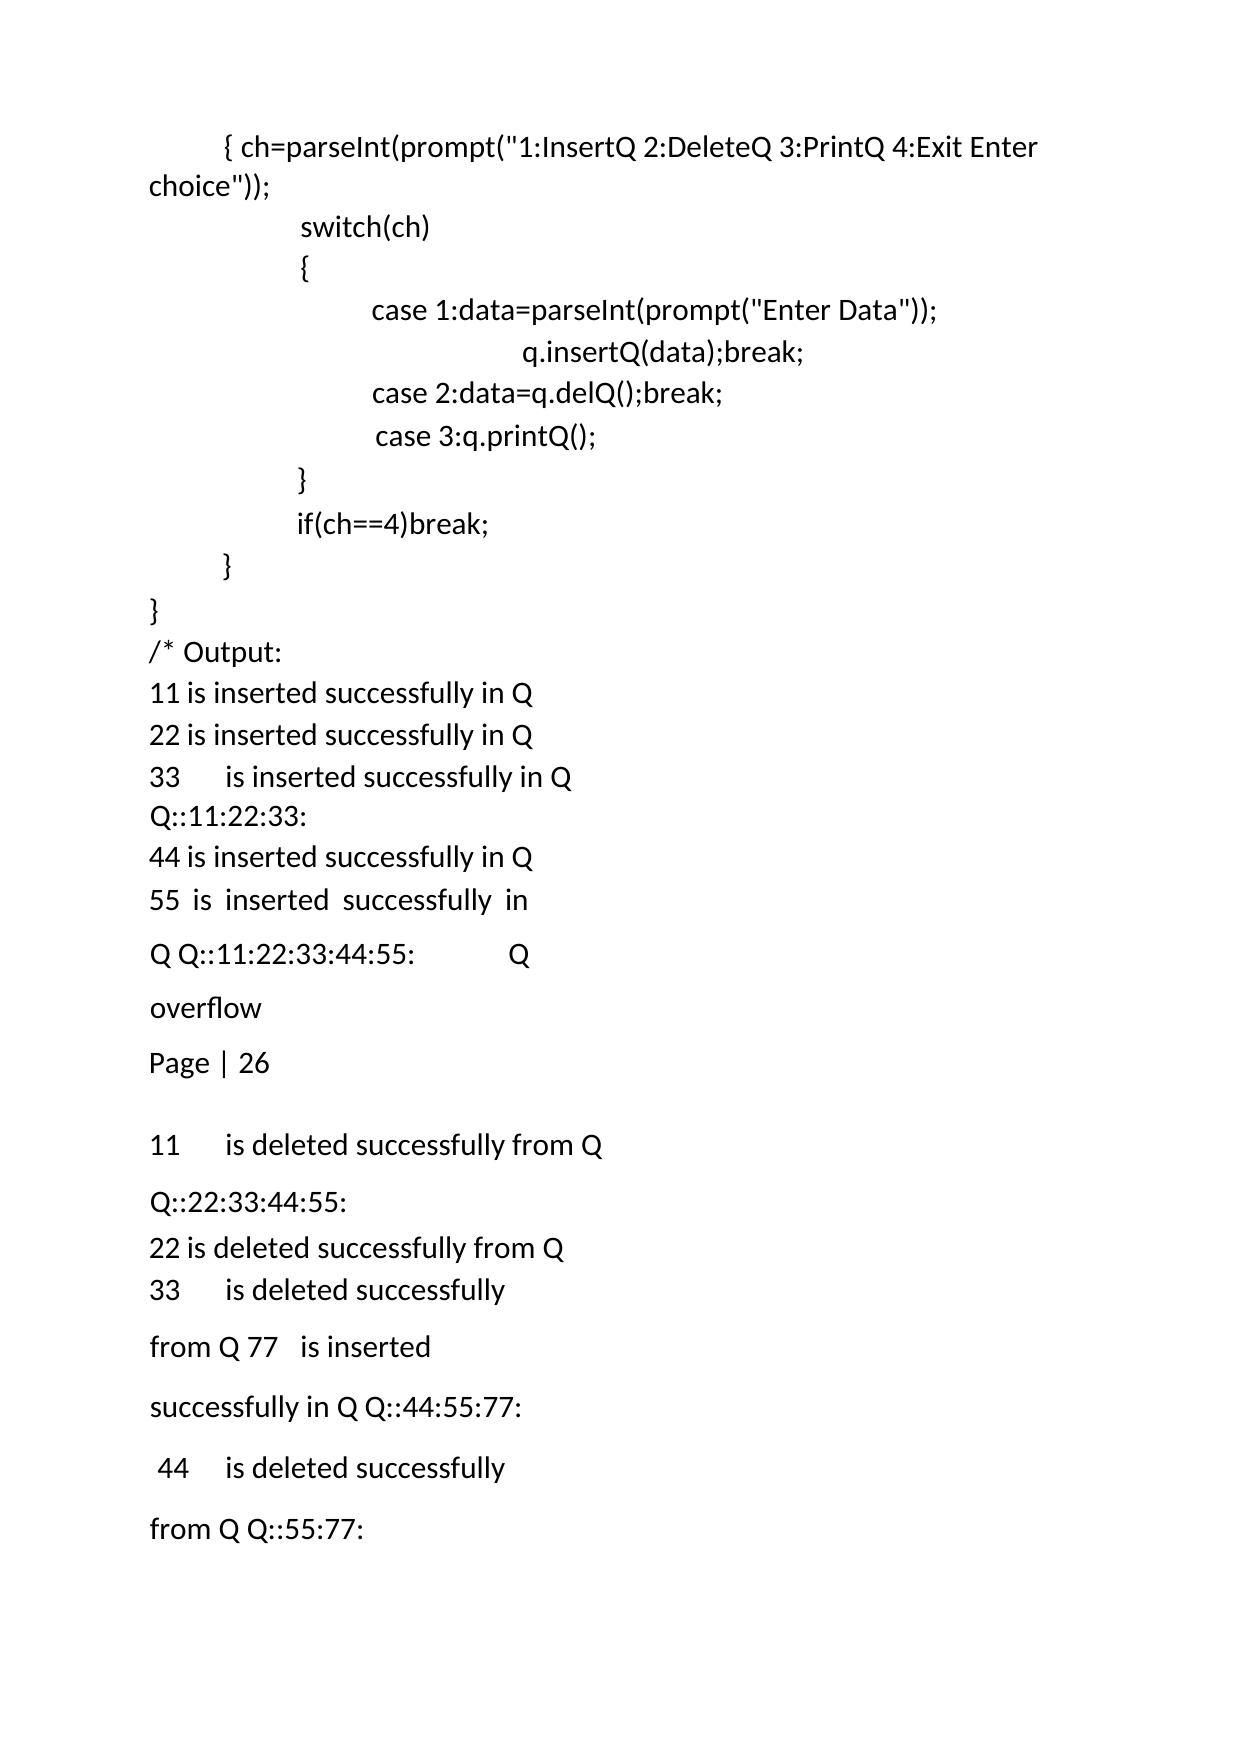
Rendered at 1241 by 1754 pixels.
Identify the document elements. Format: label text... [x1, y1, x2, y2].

text } [148, 546, 1076, 584]
text 33 is deleted successfully from Q 77 is inserted successfully in Q Q::44:55:77: 44 is deleted successfully from Q Q::55:77: [148, 1270, 560, 1552]
text } [148, 591, 1076, 629]
text 55 is inserted successfully in Q Q::11:22:33:44:55: Q overflow [148, 879, 529, 1027]
text 22 is inserted successfully in Q [148, 715, 1076, 753]
text q.insertQ(data);break; [148, 332, 1076, 370]
text { [300, 248, 1076, 287]
text 44 is inserted successfully in Q [148, 838, 1076, 876]
text switch(ch) [300, 207, 1076, 246]
text 11 is deleted successfully from Q Q::22:33:44:55: [148, 1125, 764, 1224]
text if(ch==4)break; [148, 504, 1076, 542]
text 11 is inserted successfully in Q [148, 673, 1076, 711]
text case 1:data=parseInt(prompt("Enter Data")); [148, 290, 1076, 328]
text case 3:q.printQ(); [375, 416, 1076, 454]
text /* Output: [148, 632, 1076, 670]
text { ch=parseInt(prompt("1:InsertQ 2:DeleteQ 3:PrintQ 4:Exit Enter choice")); [148, 127, 1076, 204]
text 22 is deleted successfully from Q [148, 1228, 1076, 1266]
text Page | 26 [148, 1043, 1076, 1081]
text case 2:data=q.delQ();break; [148, 374, 1076, 412]
text 33 is inserted successfully in Q Q::11:22:33: [148, 757, 693, 834]
text } [148, 460, 1076, 498]
